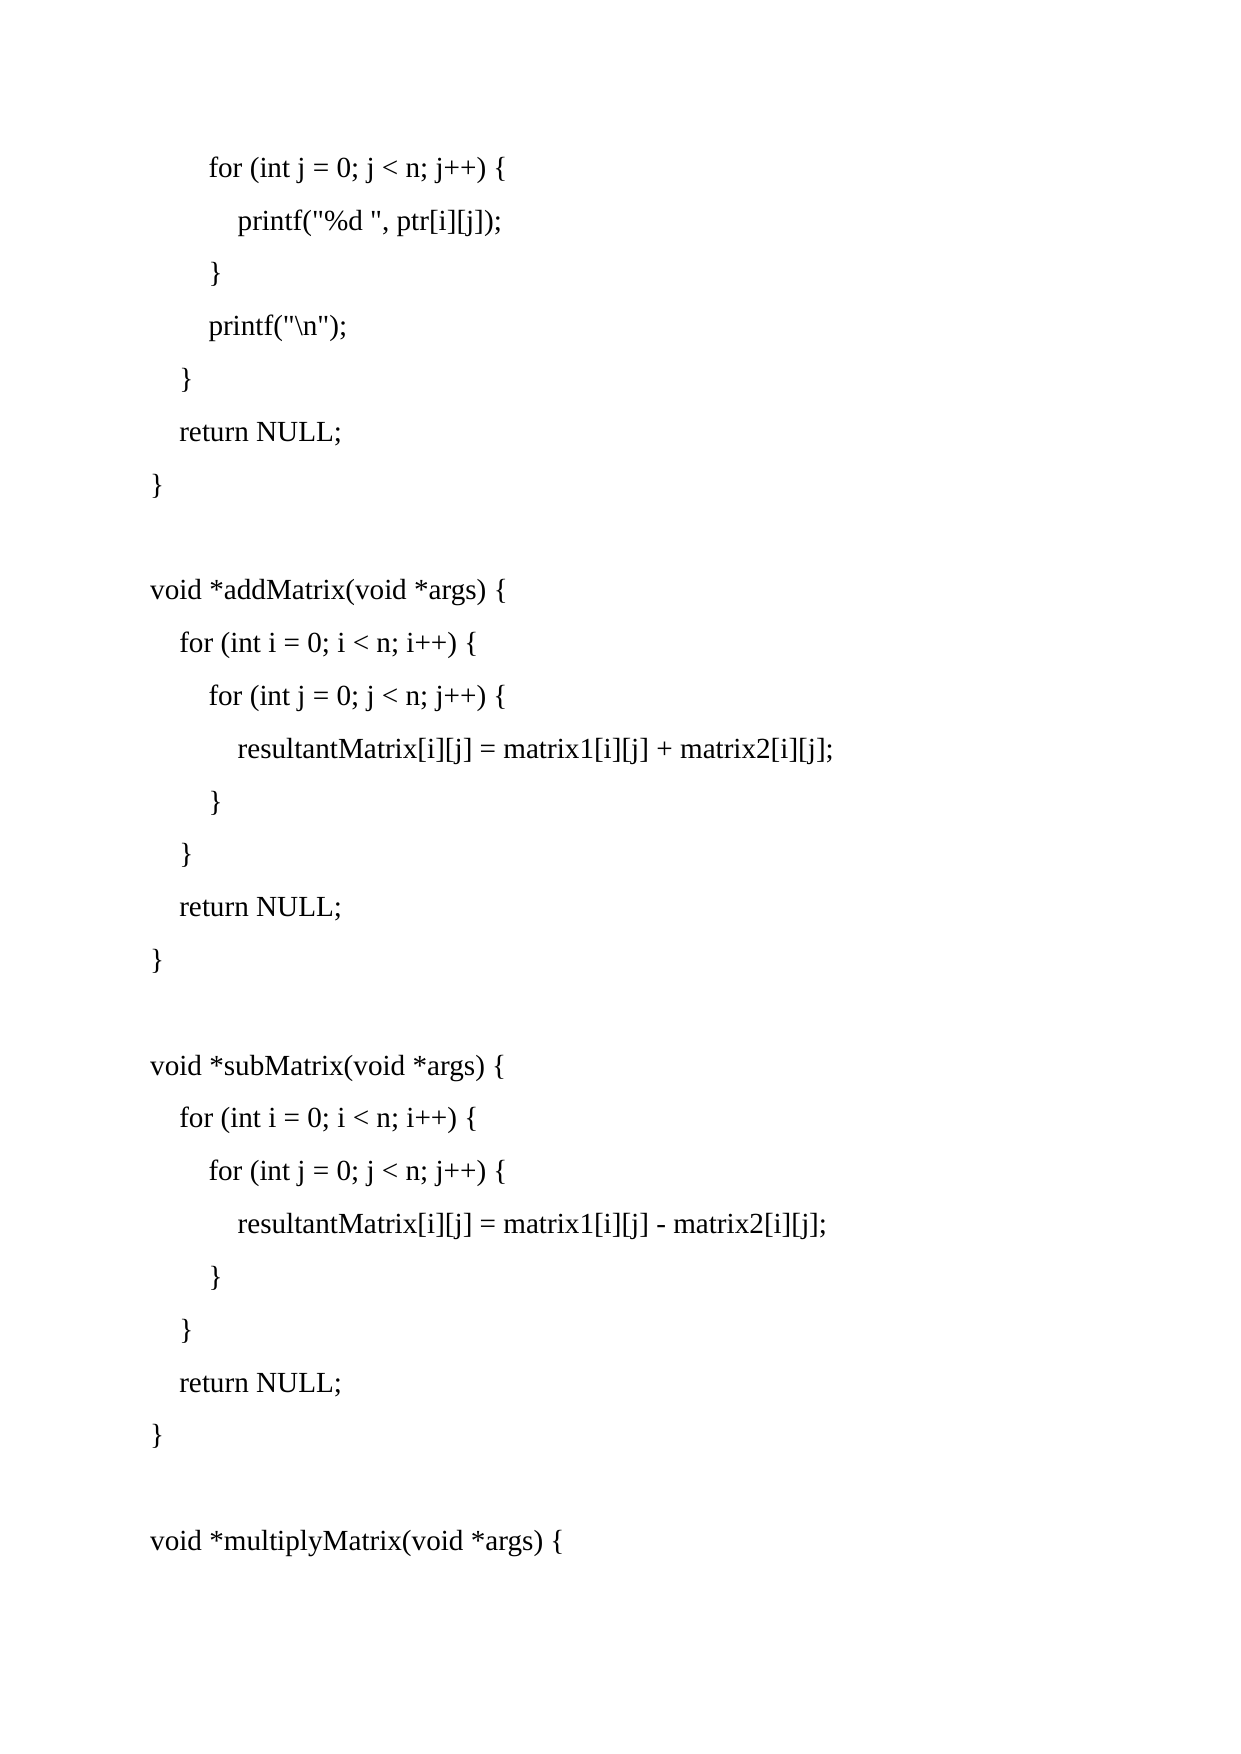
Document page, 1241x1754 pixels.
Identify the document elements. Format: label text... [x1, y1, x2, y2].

text for (int j = 0; j < n; j++) { [150, 150, 1090, 183]
text for (int i = 0; i < n; i++) { [150, 625, 1090, 659]
text return NULL; [150, 414, 1090, 448]
text } [150, 467, 1090, 500]
text } [150, 1417, 1090, 1451]
text } [150, 256, 1090, 289]
text } [150, 784, 1090, 817]
text void *addMatrix(void *args) { [150, 572, 1090, 606]
text printf("\n"); [150, 308, 1090, 342]
text resultantMatrix[i][j] = matrix1[i][j] - matrix2[i][j]; [150, 1206, 1090, 1240]
text } [150, 1312, 1090, 1345]
text return NULL; [150, 889, 1090, 923]
text void *multiplyMatrix(void *args) { [150, 1523, 1090, 1557]
text resultantMatrix[i][j] = matrix1[i][j] + matrix2[i][j]; [150, 731, 1090, 764]
text printf("%d ", ptr[i][j]); [150, 203, 1090, 236]
text } [150, 361, 1090, 395]
text for (int j = 0; j < n; j++) { [150, 678, 1090, 712]
text void *subMatrix(void *args) { [150, 1048, 1090, 1081]
text return NULL; [150, 1365, 1090, 1398]
text for (int i = 0; i < n; i++) { [150, 1101, 1090, 1134]
text } [150, 942, 1090, 976]
text for (int j = 0; j < n; j++) { [150, 1153, 1090, 1187]
text } [150, 837, 1090, 870]
text } [150, 1259, 1090, 1293]
